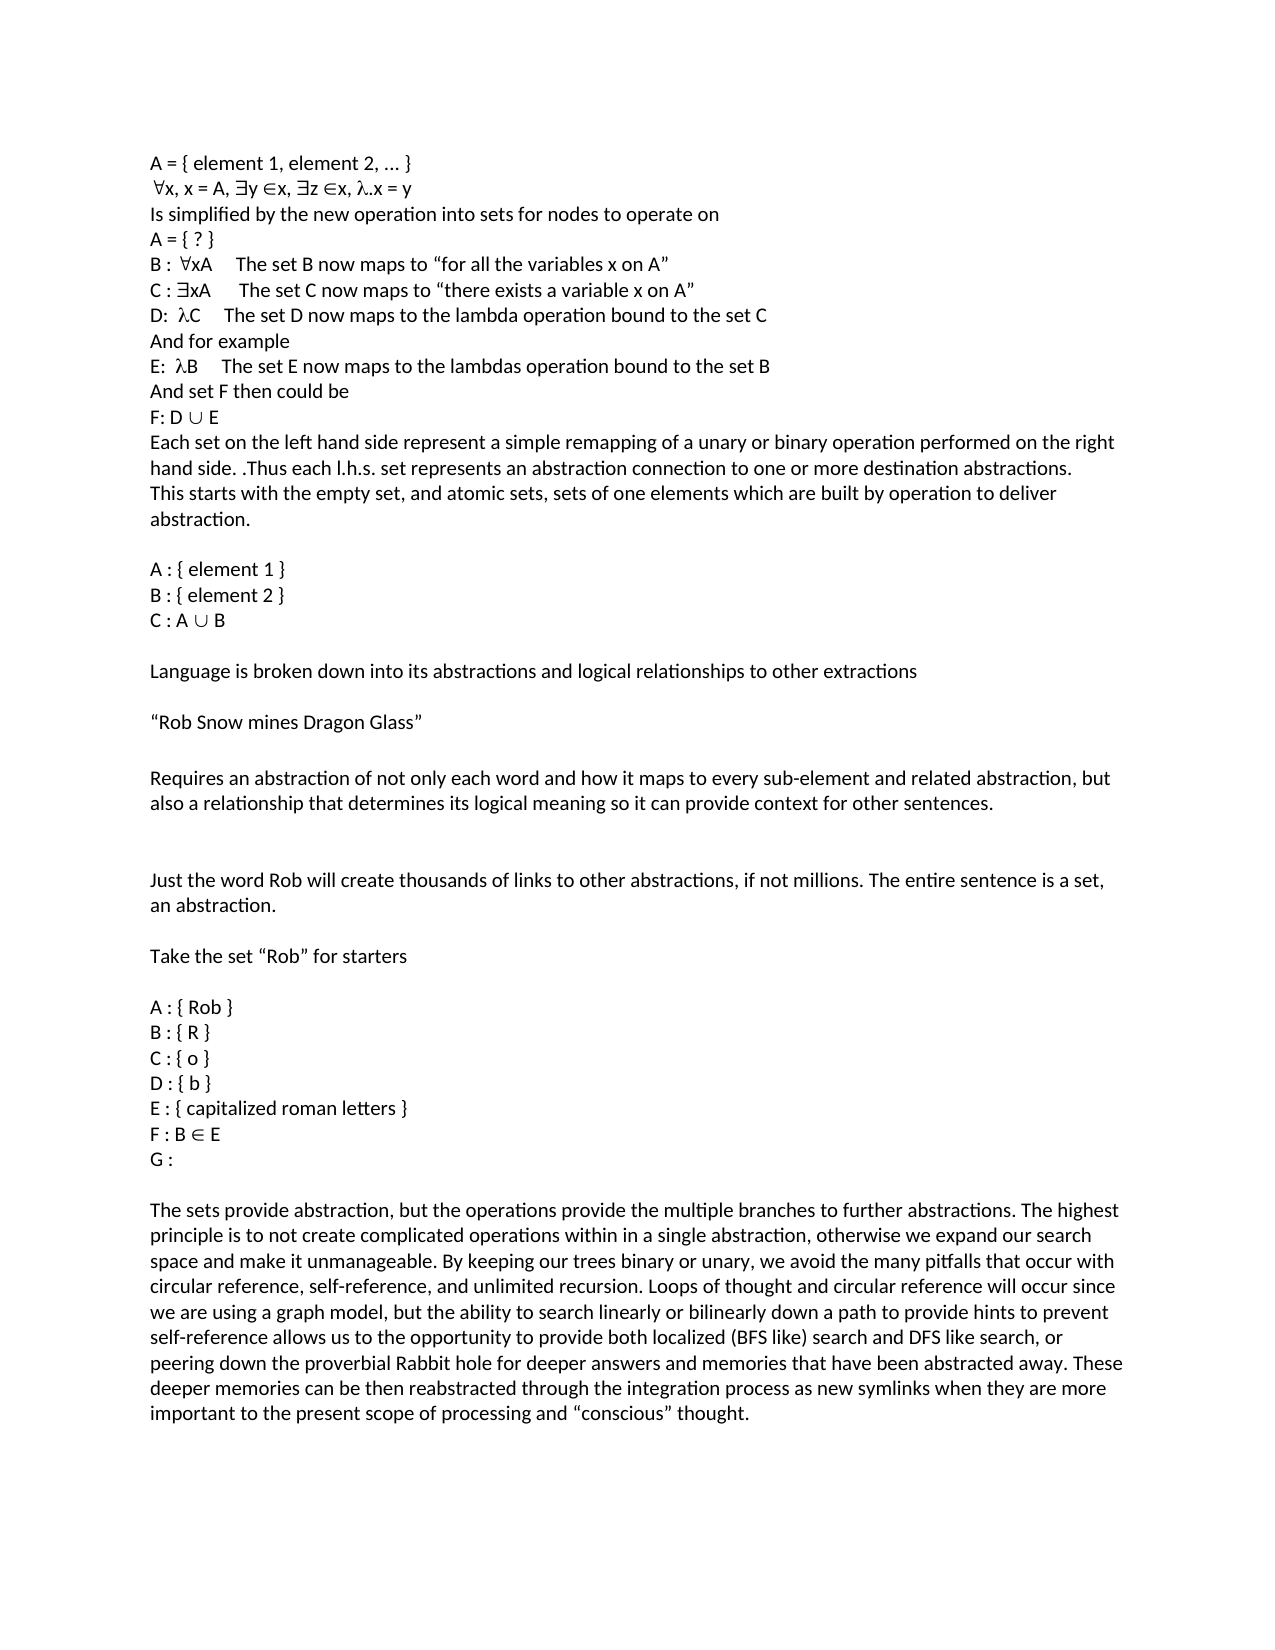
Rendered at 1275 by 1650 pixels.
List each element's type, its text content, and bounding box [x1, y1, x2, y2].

text Just the word Rob will create thousands of links to other abstractions, if not millions. The entire sentence is a set, an abstraction. [150, 867, 1125, 918]
text E: B The set E now maps to the lambdas operation bound to the set B [150, 353, 1125, 379]
text This starts with the empty set, and atomic sets, sets of one elements which are built by operation to deliver abstraction. [150, 480, 1125, 531]
text Language is broken down into its abstractions and logical relationships to other extractions [150, 658, 1125, 684]
text A : { Rob } [150, 994, 1125, 1019]
text B : xA The set B now maps to “for all the variables x on A” [150, 252, 1125, 277]
text Requires an abstraction of not only each word and how it maps to every sub-element and related abstraction, but also a relationship that determines its logical meaning so it can provide context for other sentences. [150, 765, 1125, 816]
text F : B E [150, 1121, 1125, 1146]
text E : { capitalized roman letters } [150, 1096, 1125, 1121]
text And for example [150, 328, 1125, 353]
text G : [150, 1146, 1125, 1172]
text B : { element 2 } C : A B [150, 582, 1125, 633]
text And set F then could be [150, 379, 1125, 404]
text A = { element 1, element 2, ... } [150, 150, 1125, 175]
text x, x = A, y x, z x, .x = y [150, 175, 1125, 201]
text The sets provide abstraction, but the operations provide the multiple branches to further abstractions. The highest principle is to not create complicated operations within in a single abstraction, otherwise we expand our search space and make it unmanageable. By keeping our trees binary or unary, we avoid the many pitfalls that occur with circular reference, self-reference, and unlimited recursion. Loops of thought and circular reference will occur since we are using a graph model, but the ability to search linearly or bilinearly down a path to provide hints to prevent self-reference allows us to the opportunity to provide both localized (BFS like) search and DFS like search, or peering down the proverbial Rabbit hole for deeper answers and memories that have been abstracted away. These deeper memories can be then reabstracted through the integration process as new symlinks when they are more important to the present scope of processing and “conscious” thought. [150, 1197, 1125, 1426]
text C : xA The set C now maps to “there exists a variable x on A” [150, 277, 1125, 302]
text A = { ? } [150, 226, 1125, 252]
text D: C The set D now maps to the lambda operation bound to the set C [150, 302, 1125, 328]
text Is simplified by the new operation into sets for nodes to operate on [150, 201, 1125, 226]
text B : { R } C : { o } D : { b } [150, 1019, 1125, 1096]
text A : { element 1 } [150, 557, 1125, 582]
text Each set on the left hand side represent a simple remapping of a unary or binary operation performed on the right hand side. .Thus each l.h.s. set represents an abstraction connection to one or more destination abstractions. [150, 429, 1125, 480]
text “Rob Snow mines Dragon Glass” [150, 709, 1125, 765]
text Take the set “Rob” for starters [150, 943, 1125, 968]
text F: D E [150, 404, 1125, 429]
